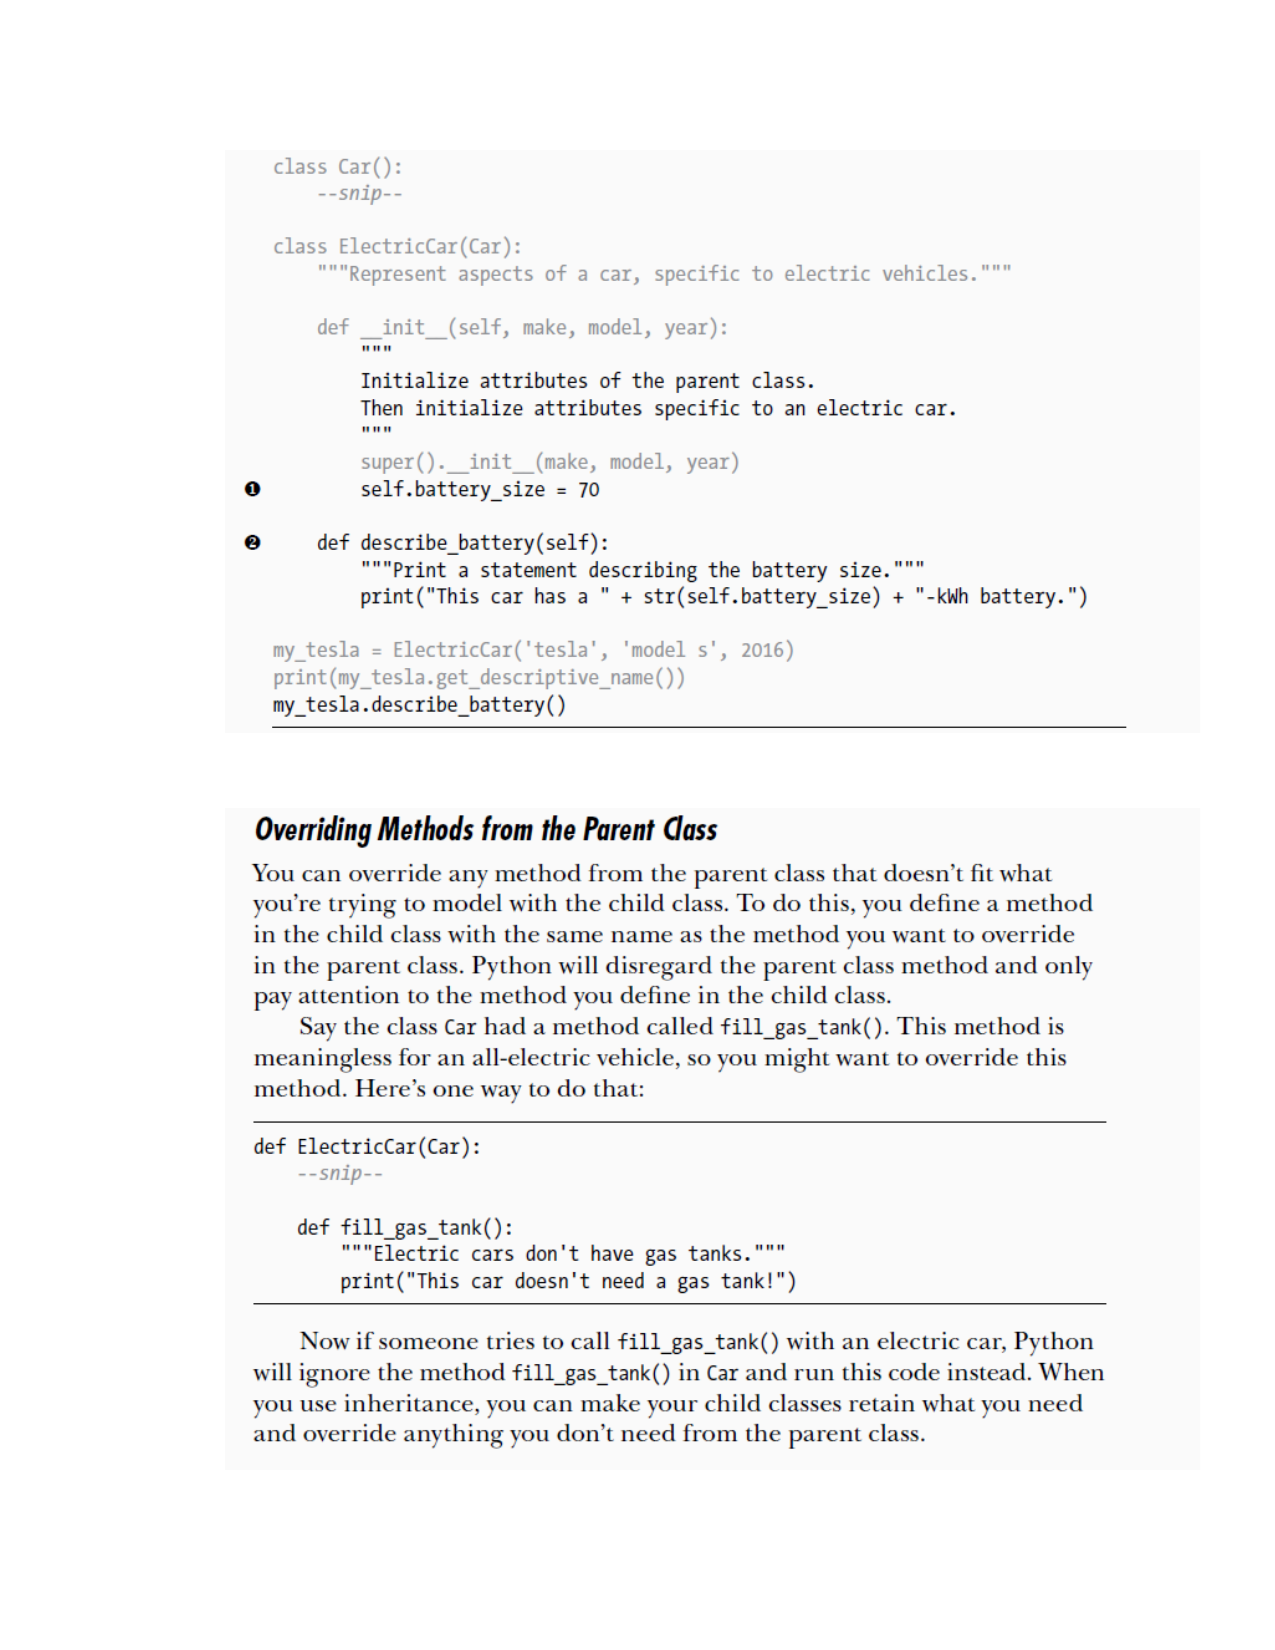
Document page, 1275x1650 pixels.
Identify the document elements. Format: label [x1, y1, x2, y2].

picture [225, 808, 1200, 1470]
picture [225, 150, 1200, 733]
